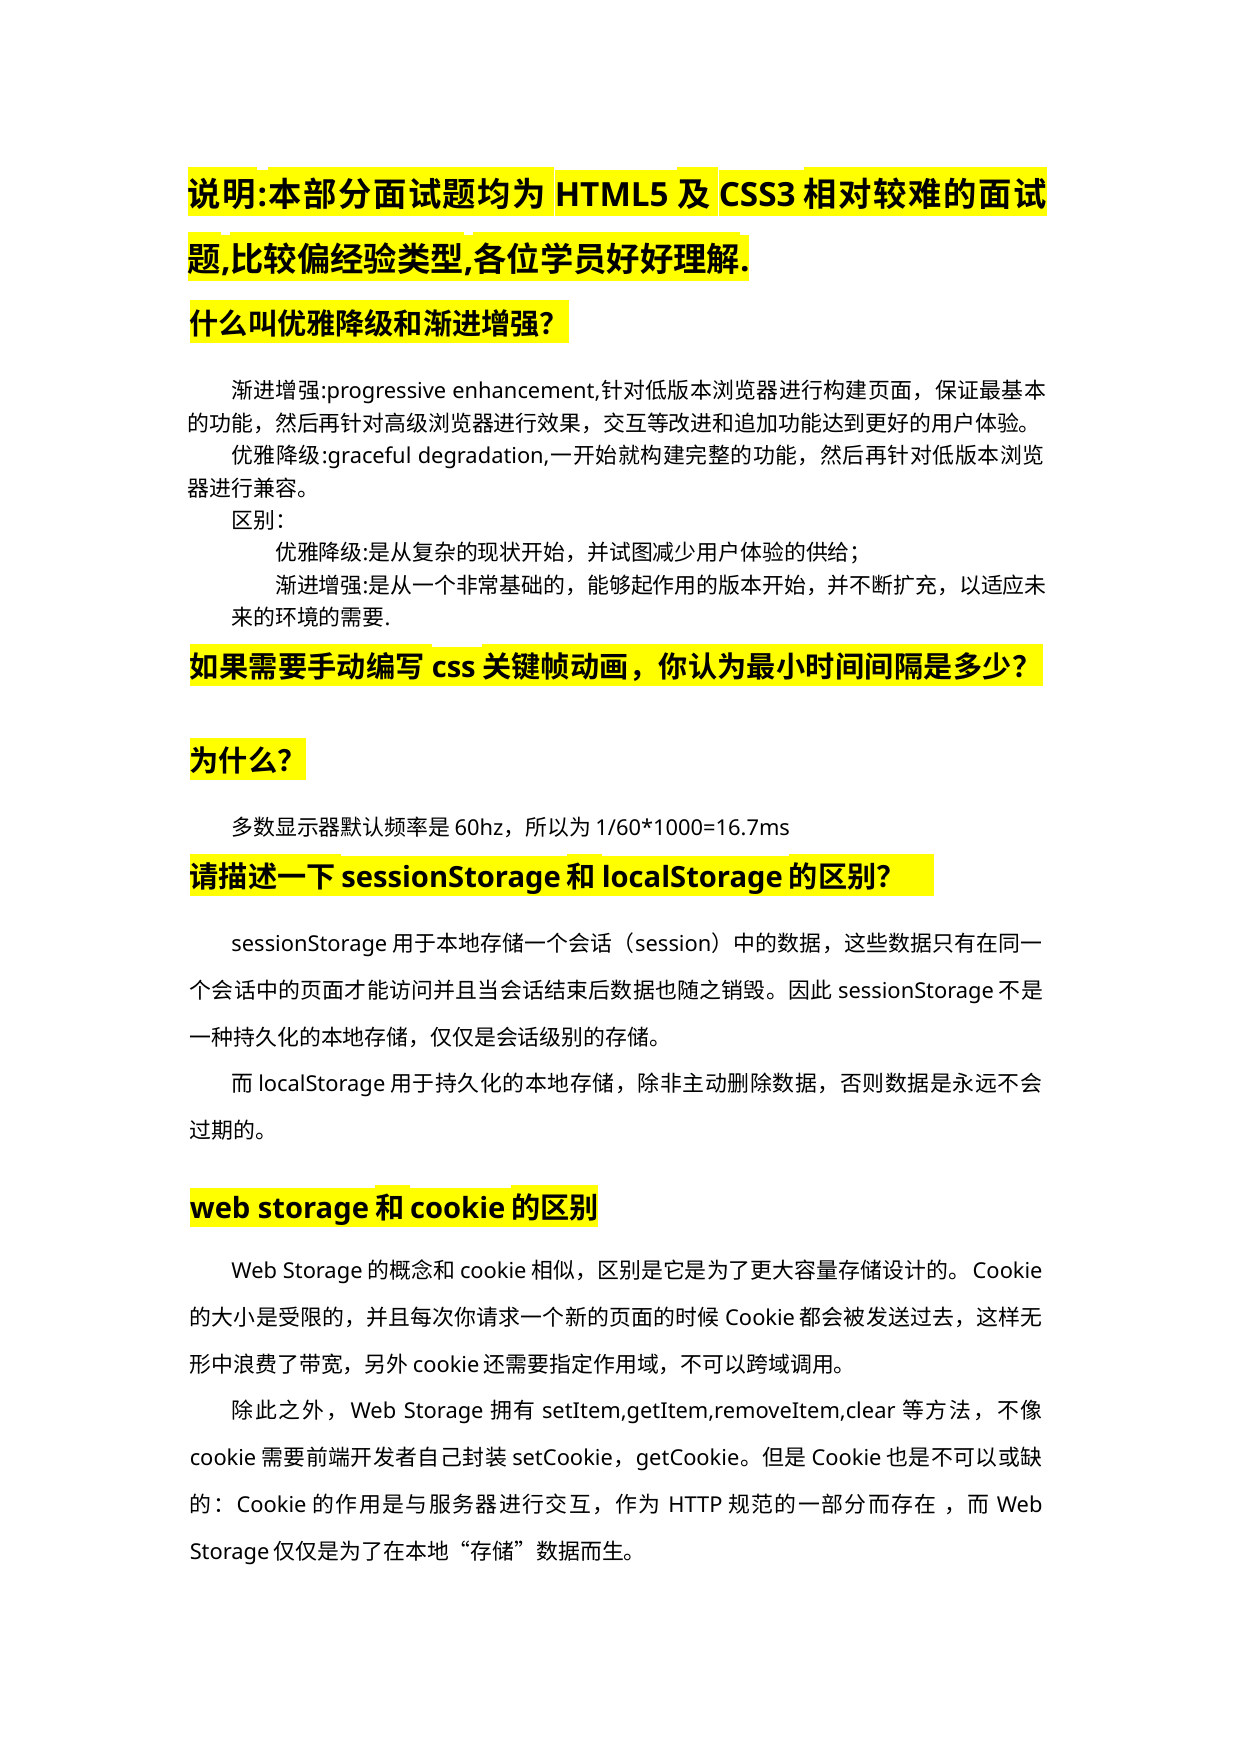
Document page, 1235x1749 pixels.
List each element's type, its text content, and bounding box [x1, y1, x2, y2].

text 优雅降级:graceful degradation,一开始就构建完整的功能，然后再针对低版本浏览器进行兼容。 [187, 438, 1047, 503]
text 区别： [187, 503, 1047, 535]
text 多数显示器默认频率是60hz，所以为1/60*1000=16.7ms [187, 810, 1047, 842]
text 渐进增强:是从一个非常基础的，能够起作用的版本开始，并不断扩充，以适应未来的环境的需要. [231, 568, 1047, 633]
text 说明:本部分面试题均为HTML5及CSS3相对较难的面试题,比较偏经验类型,各位学员好好理解. [187, 159, 1047, 289]
text 如果需要手动编写css关键帧动画，你认为最小时间间隔是多少？为什么？ [189, 633, 1043, 791]
text 而localStorage用于持久化的本地存储，除非主动删除数据，否则数据是永远不会过期的。 web storage和cookie的区别 Web Storage的概念和cookie相似，区别是它是为了更大容量存储设计的。Cookie的大小是受限的，并且每次你请求一个新的页面的时候Cookie都会被发送过去，这样无形中浪费了带宽，另外cookie还需要指定作用域，不可以跨域调用。 除此之外，Web Storage拥有setItem,getItem,removeItem,clear等方法，不像cookie需要前端开发者自己封装setCookie，getCookie。但是Cookie也是不可以或缺的：Cookie的作用是与服务器进行交互，作为HTTP规范的一部分而存在 ，而Web Storage仅仅是为了在本地“存储”数据而生。 [189, 1066, 1043, 1566]
text sessionStorage用于本地存储一个会话（session）中的数据，这些数据只有在同一个会话中的页面才能访问并且当会话结束后数据也随之销毁。因此sessionStorage不是一种持久化的本地存储，仅仅是会话级别的存储。 [189, 926, 1043, 1052]
text 什么叫优雅降级和渐进增强？ [189, 289, 1043, 354]
text 优雅降级:是从复杂的现状开始，并试图减少用户体验的供给； [231, 535, 1047, 568]
text 渐进增强:progressive enhancement,针对低版本浏览器进行构建页面，保证最基本的功能，然后再针对高级浏览器进行效果，交互等改进和追加功能达到更好的用户体验。 [187, 373, 1047, 438]
text 请描述一下sessionStorage和localStorage的区别？ [189, 842, 1043, 907]
